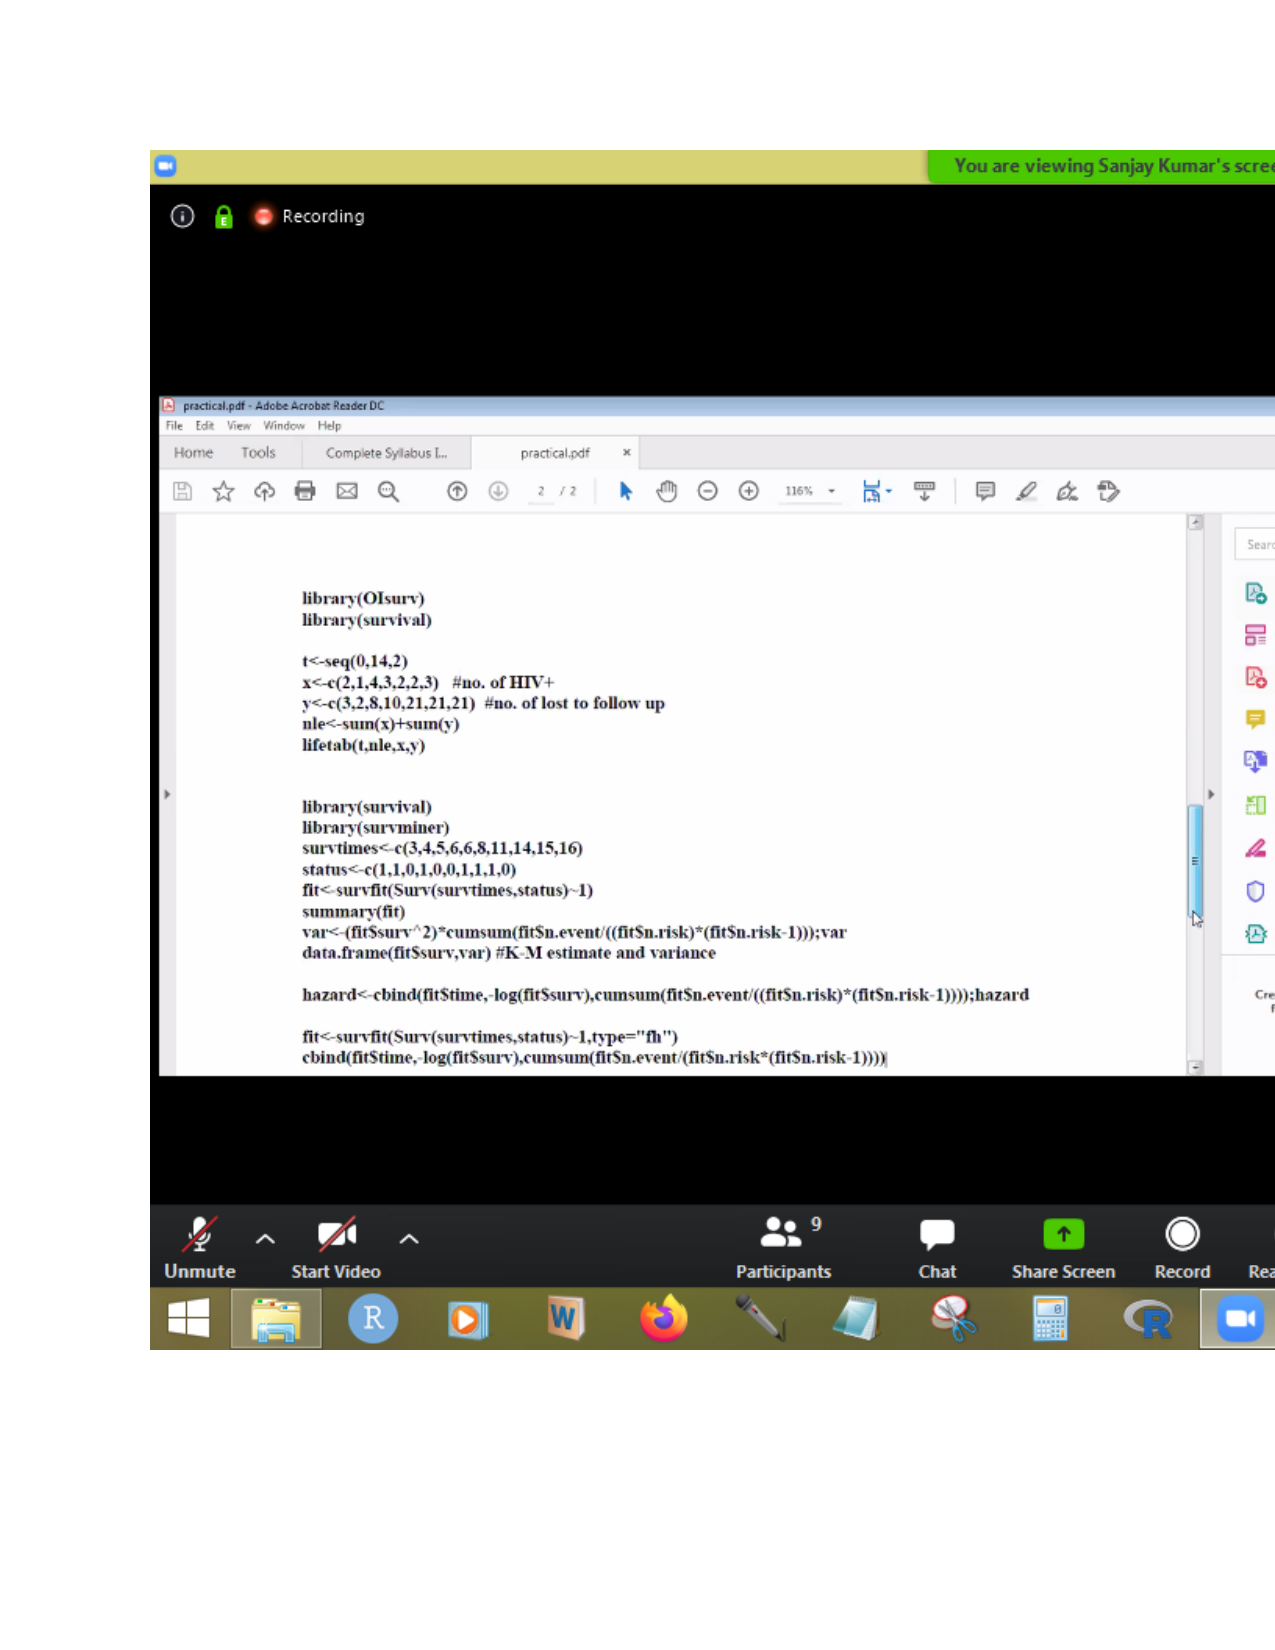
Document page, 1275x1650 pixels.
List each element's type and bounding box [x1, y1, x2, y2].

picture [150, 150, 1275, 1350]
